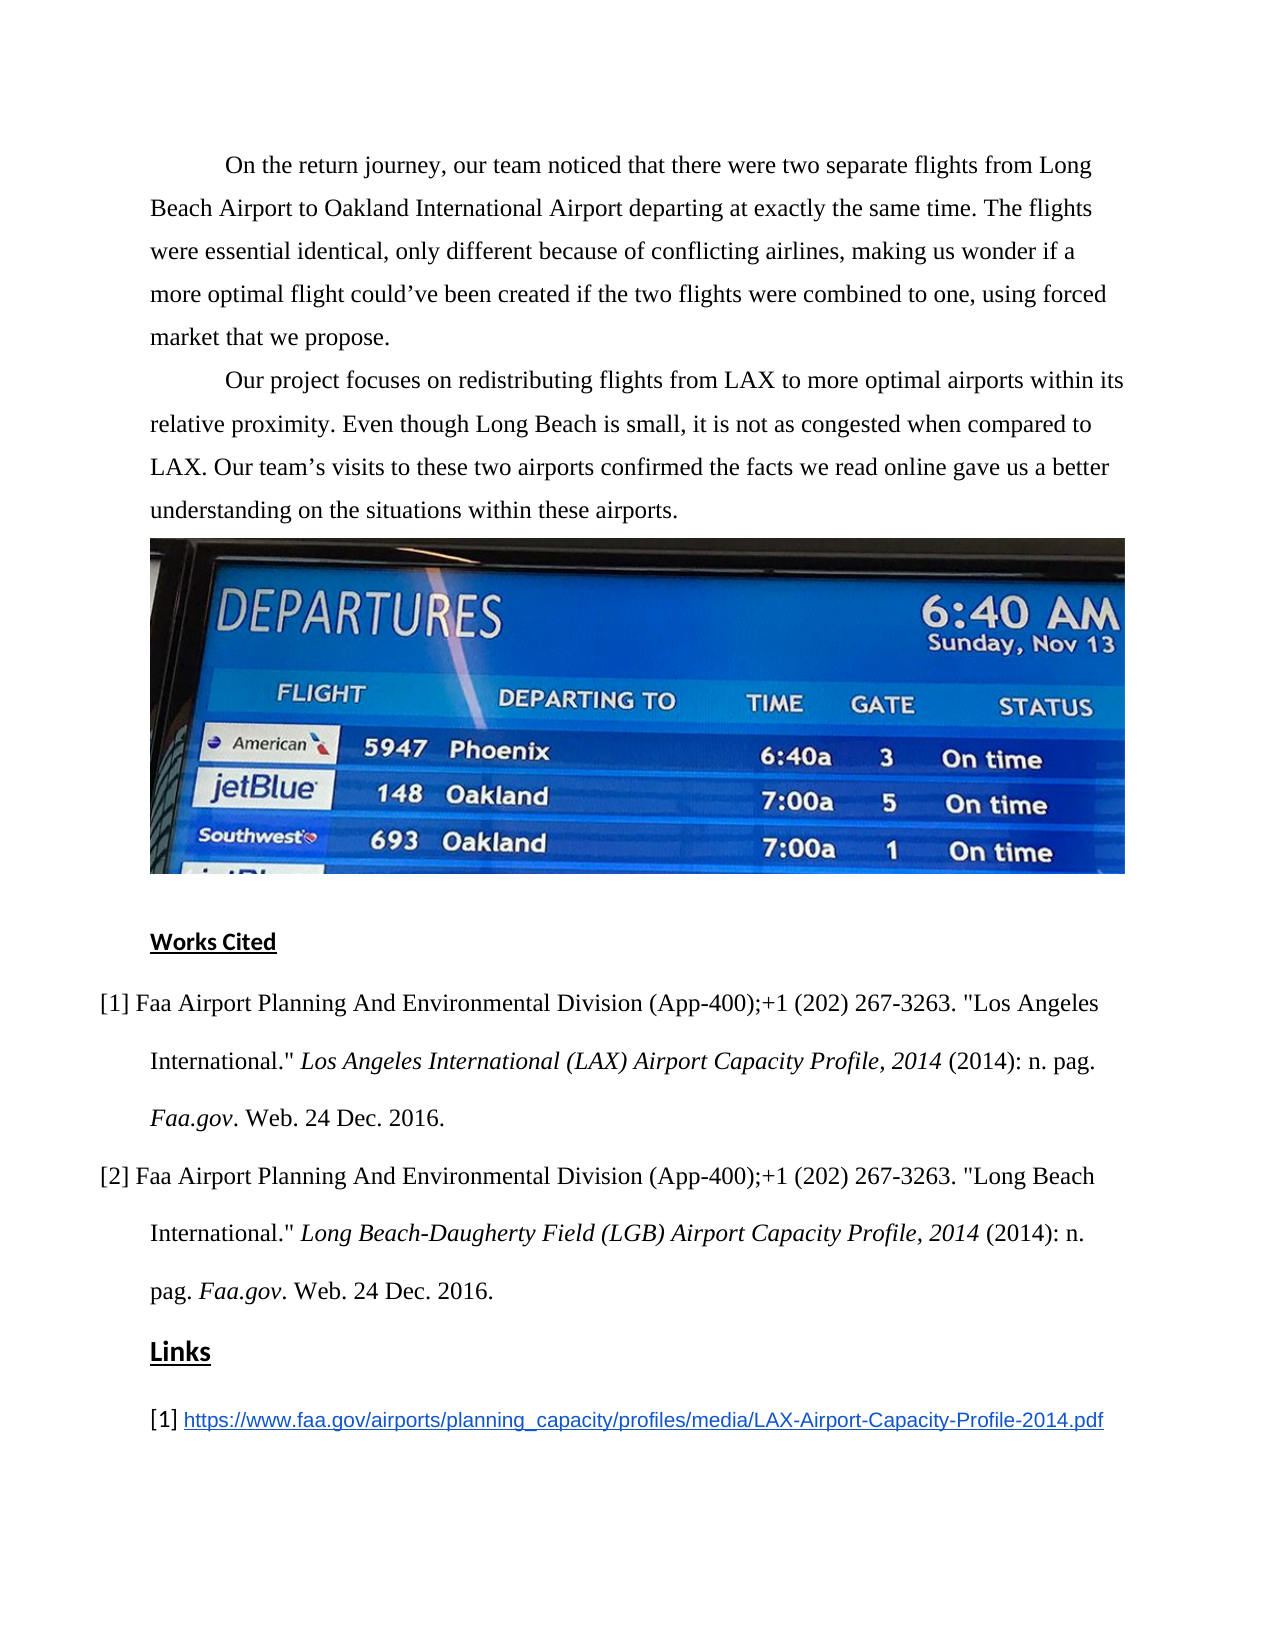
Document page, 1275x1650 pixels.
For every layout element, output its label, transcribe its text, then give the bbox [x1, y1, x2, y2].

text Our project focuses on redistributing flights from LAX to more optimal airports within its relative proximity. Even though Long Beach is small, it is not as congested when compared to LAX. Our team’s visits to these two airports confirmed the facts we read online gave us a better understanding on the situations within these airports. [150, 366, 1125, 524]
text [1] https://www.faa.gov/airports/planning_capacity/profiles/media/LAX-Airport-Capacity-Profile-2014.pdf [150, 1404, 1125, 1434]
picture [150, 538, 1125, 874]
text [2] Faa Airport Planning And Environmental Division (App-400);+1 (202) 267-3263. "Long Beach International." Long Beach-Daugherty Field (LGB) Airport Capacity Profile, 2014 (2014): n. pag. Faa.gov. Web. 24 Dec. 2016. [100, 1161, 1125, 1305]
text [1] Faa Airport Planning And Environmental Division (App-400);+1 (202) 267-3263. "Los Angeles International." Los Angeles International (LAX) Airport Capacity Profile, 2014 (2014): n. pag. Faa.gov. Web. 24 Dec. 2016. [100, 988, 1125, 1132]
text On the return journey, our team noticed that there were two separate flights from Long Beach Airport to Oakland International Airport departing at exactly the same time. The flights were essential identical, only different because of conflicting airlines, making us wonder if a more optimal flight could’ve been created if the two flights were combined to one, using forced market that we propose. [150, 150, 1125, 351]
text Works Cited [150, 926, 1125, 957]
text Links [150, 1333, 1125, 1369]
